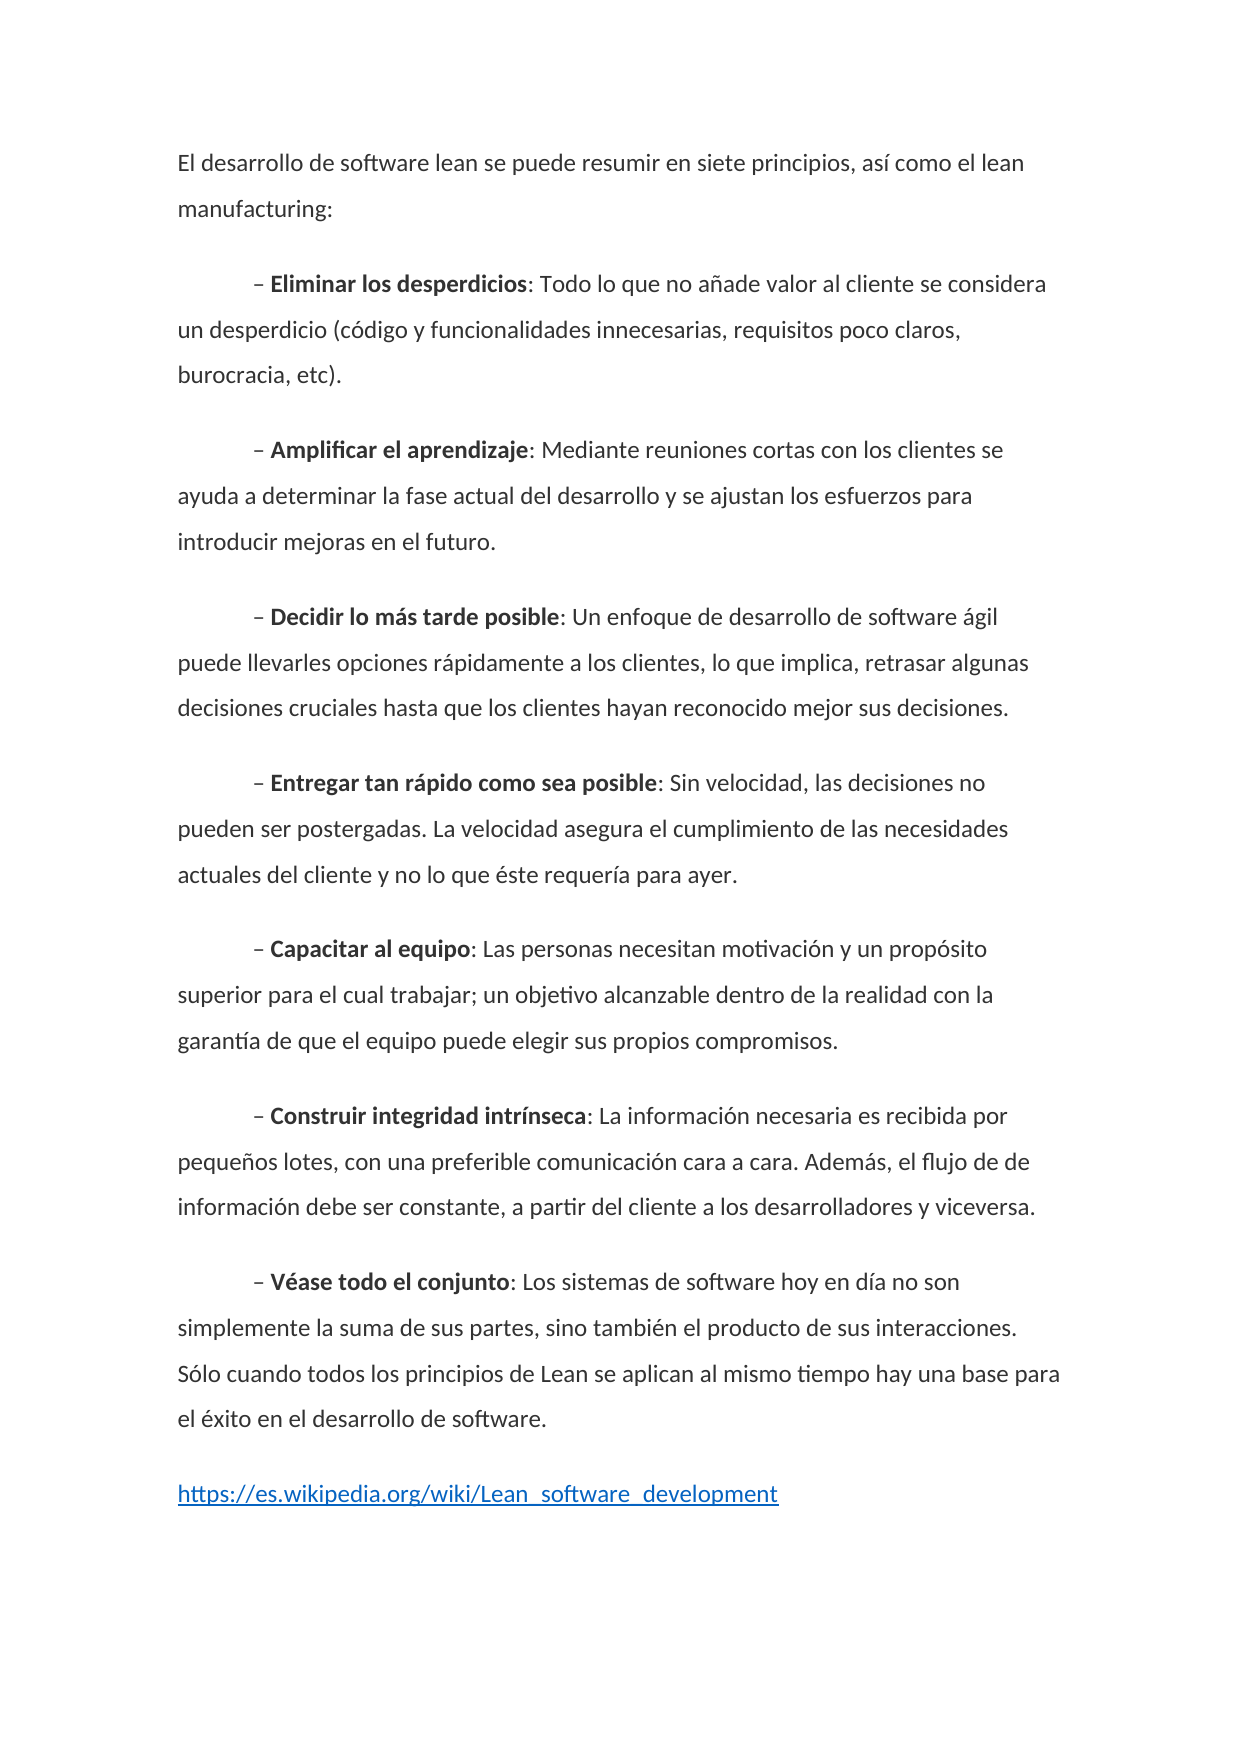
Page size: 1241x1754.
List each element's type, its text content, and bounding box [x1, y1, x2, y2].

text – Construir integridad intrínseca: La información necesaria es recibida por pequeños lotes, con una preferible comunicación cara a cara. Además, el flujo de de información debe ser constante, a partir del cliente a los desarrolladores y viceversa. [177, 1100, 1063, 1222]
text – Véase todo el conjunto: Los sistemas de software hoy en día no son simplemente la suma de sus partes, sino también el producto de sus interacciones. Sólo cuando todos los principios de Lean se aplican al mismo tiempo hay una base para el éxito en el desarrollo de software. [177, 1266, 1063, 1434]
text – Decidir lo más tarde posible: Un enfoque de desarrollo de software ágil puede llevarles opciones rápidamente a los clientes, lo que implica, retrasar algunas decisiones cruciales hasta que los clientes hayan reconocido mejor sus decisiones. [177, 601, 1063, 723]
text – Amplificar el aprendizaje: Mediante reuniones cortas con los clientes se ayuda a determinar la fase actual del desarrollo y se ajustan los esfuerzos para introducir mejoras en el futuro. [177, 434, 1063, 557]
text – Entregar tan rápido como sea posible: Sin velocidad, las decisiones no pueden ser postergadas. La velocidad asegura el cumplimiento de las necesidades actuales del cliente y no lo que éste requería para ayer. [177, 767, 1063, 889]
text – Eliminar los desperdicios: Todo lo que no añade valor al cliente se considera un desperdicio (código y funcionalidades innecesarias, requisitos poco claros, burocracia, etc). [177, 268, 1063, 390]
text – Capacitar al equipo: Las personas necesitan motivación y un propósito superior para el cual trabajar; un objetivo alcanzable dentro de la realidad con la garantía de que el equipo puede elegir sus propios compromisos. [177, 934, 1063, 1056]
text El desarrollo de software lean se puede resumir en siete principios, así como el lean manufacturing: [177, 148, 1063, 224]
text https://es.wikipedia.org/wiki/Lean_software_development [177, 1478, 1063, 1509]
